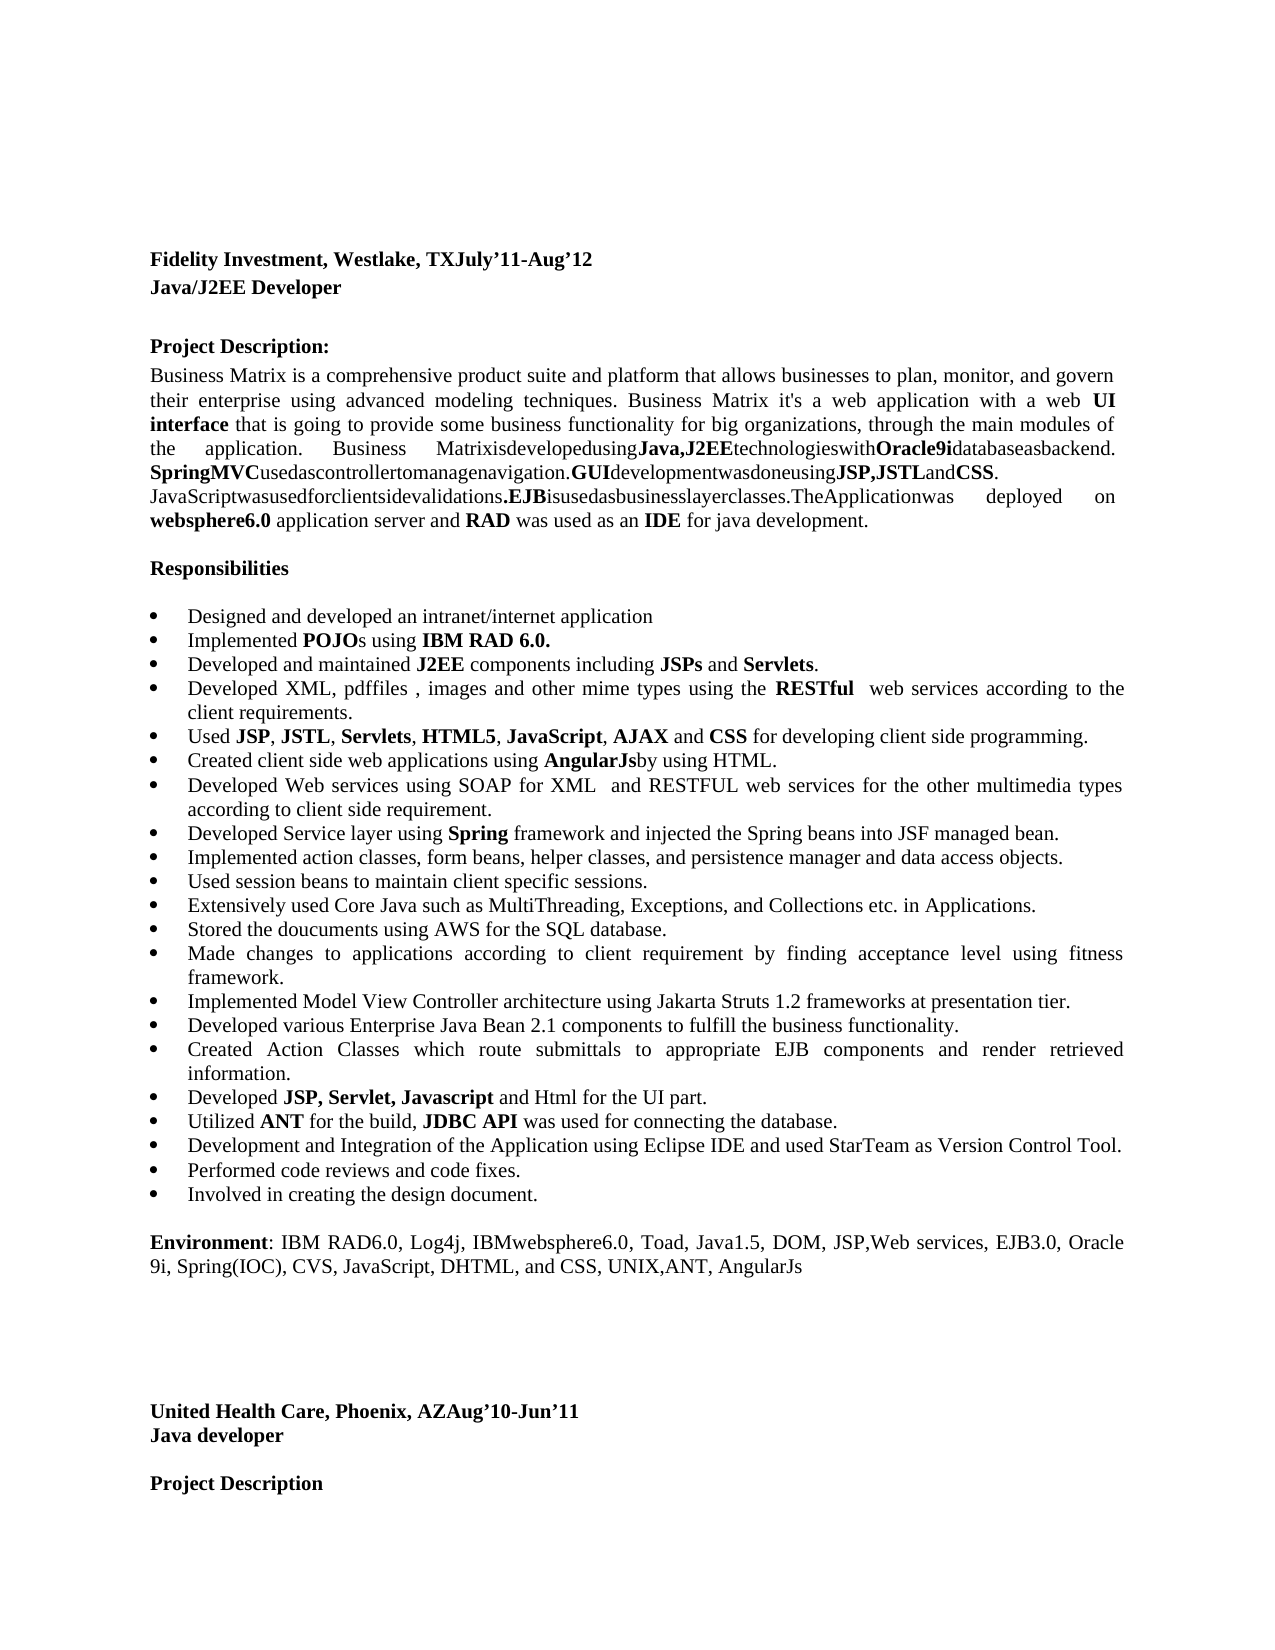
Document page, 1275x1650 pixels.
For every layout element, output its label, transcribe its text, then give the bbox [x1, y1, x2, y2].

list Utilized ANT for the build, JDBC API was used for connecting the database. [150, 1109, 1125, 1133]
list Developed Service layer using Spring framework and injected the Spring beans into JSF managed bean. [150, 821, 1125, 845]
list Developed various Enterprise Java Bean 2.1 components to fulfill the business functionality. [150, 1013, 1125, 1037]
text United Health Care, Phoenix, AZAug’10-Jun’11 [150, 1399, 1116, 1423]
list Designed and developed an intranet/internet application [150, 604, 1125, 628]
list Performed code reviews and code fixes. [150, 1157, 1125, 1182]
text Java/J2EE Developer [150, 275, 546, 299]
list Stored the doucuments using AWS for the SQL database. [150, 917, 1125, 941]
list Developed Web services using SOAP for XML and RESTFUL web services for the other multimedia types according to client side requirement. [150, 772, 1125, 821]
list Involved in creating the design document. [150, 1182, 1125, 1206]
list Implemented action classes, form beans, helper classes, and persistence manager and data access objects. [150, 845, 1125, 869]
text Project Description [150, 1471, 1125, 1495]
list Implemented POJOs using IBM RAD 6.0. [150, 628, 1125, 652]
text Project Description: [150, 334, 1116, 358]
list Implemented Model View Controller architecture using Jakarta Struts 1.2 frameworks at presentation tier. [150, 989, 1125, 1013]
list Fidelity Investment, Westlake, TXJuly’11-Aug’12 [150, 247, 1125, 271]
list Developed and maintained J2EE components including JSPs and Servlets. [150, 652, 1125, 676]
text Environment: IBM RAD6.0, Log4j, IBMwebsphere6.0, Toad, Java1.5, DOM, JSP,Web services, EJB3.0, Oracle 9i, Spring(IOC), CVS, JavaScript, DHTML, and CSS, UNIX,ANT, AngularJs [150, 1230, 1125, 1278]
text Business Matrix is a comprehensive product suite and platform that allows businesses to plan, monitor, and govern their enterprise using advanced modeling techniques. Business Matrix it's a web application with a web UI interface that is going to provide some business functionality for big organizations, through the main modules of the application. Business MatrixisdevelopedusingJava,J2EEtechnologieswithOracle9idatabaseasbackend. SpringMVCusedascontrollertomanagenavigation.GUIdevelopmentwasdoneusingJSP,JSTLandCSS. JavaScriptwasusedforclientsidevalidations.EJBisusedasbusinesslayerclasses.TheApplicationwas deployed on websphere6.0 application server and RAD was used as an IDE for java development. [150, 363, 1116, 532]
list Extensively used Core Java such as MultiThreading, Exceptions, and Collections etc. in Applications. [150, 893, 1125, 917]
list Developed JSP, Servlet, Javascript and Html for the UI part. [150, 1085, 1125, 1109]
list Development and Integration of the Application using Eclipse IDE and used StarTeam as Version Control Tool. [150, 1133, 1125, 1157]
text Responsibilities [150, 556, 1125, 580]
list Used JSP, JSTL, Servlets, HTML5, JavaScript, AJAX and CSS for developing client side programming. [150, 724, 1125, 748]
list Made changes to applications according to client requirement by finding acceptance level using fitness framework. [150, 941, 1125, 989]
list Created Action Classes which route submittals to appropriate EJB components and render retrieved information. [150, 1037, 1125, 1085]
list Developed XML, pdffiles , images and other mime types using the RESTful web services according to the client requirements. [150, 676, 1125, 724]
list Created client side web applications using AngularJsby using HTML. [150, 748, 1125, 772]
text Java developer [150, 1423, 1125, 1447]
list Used session beans to maintain client specific sessions. [150, 869, 1125, 893]
